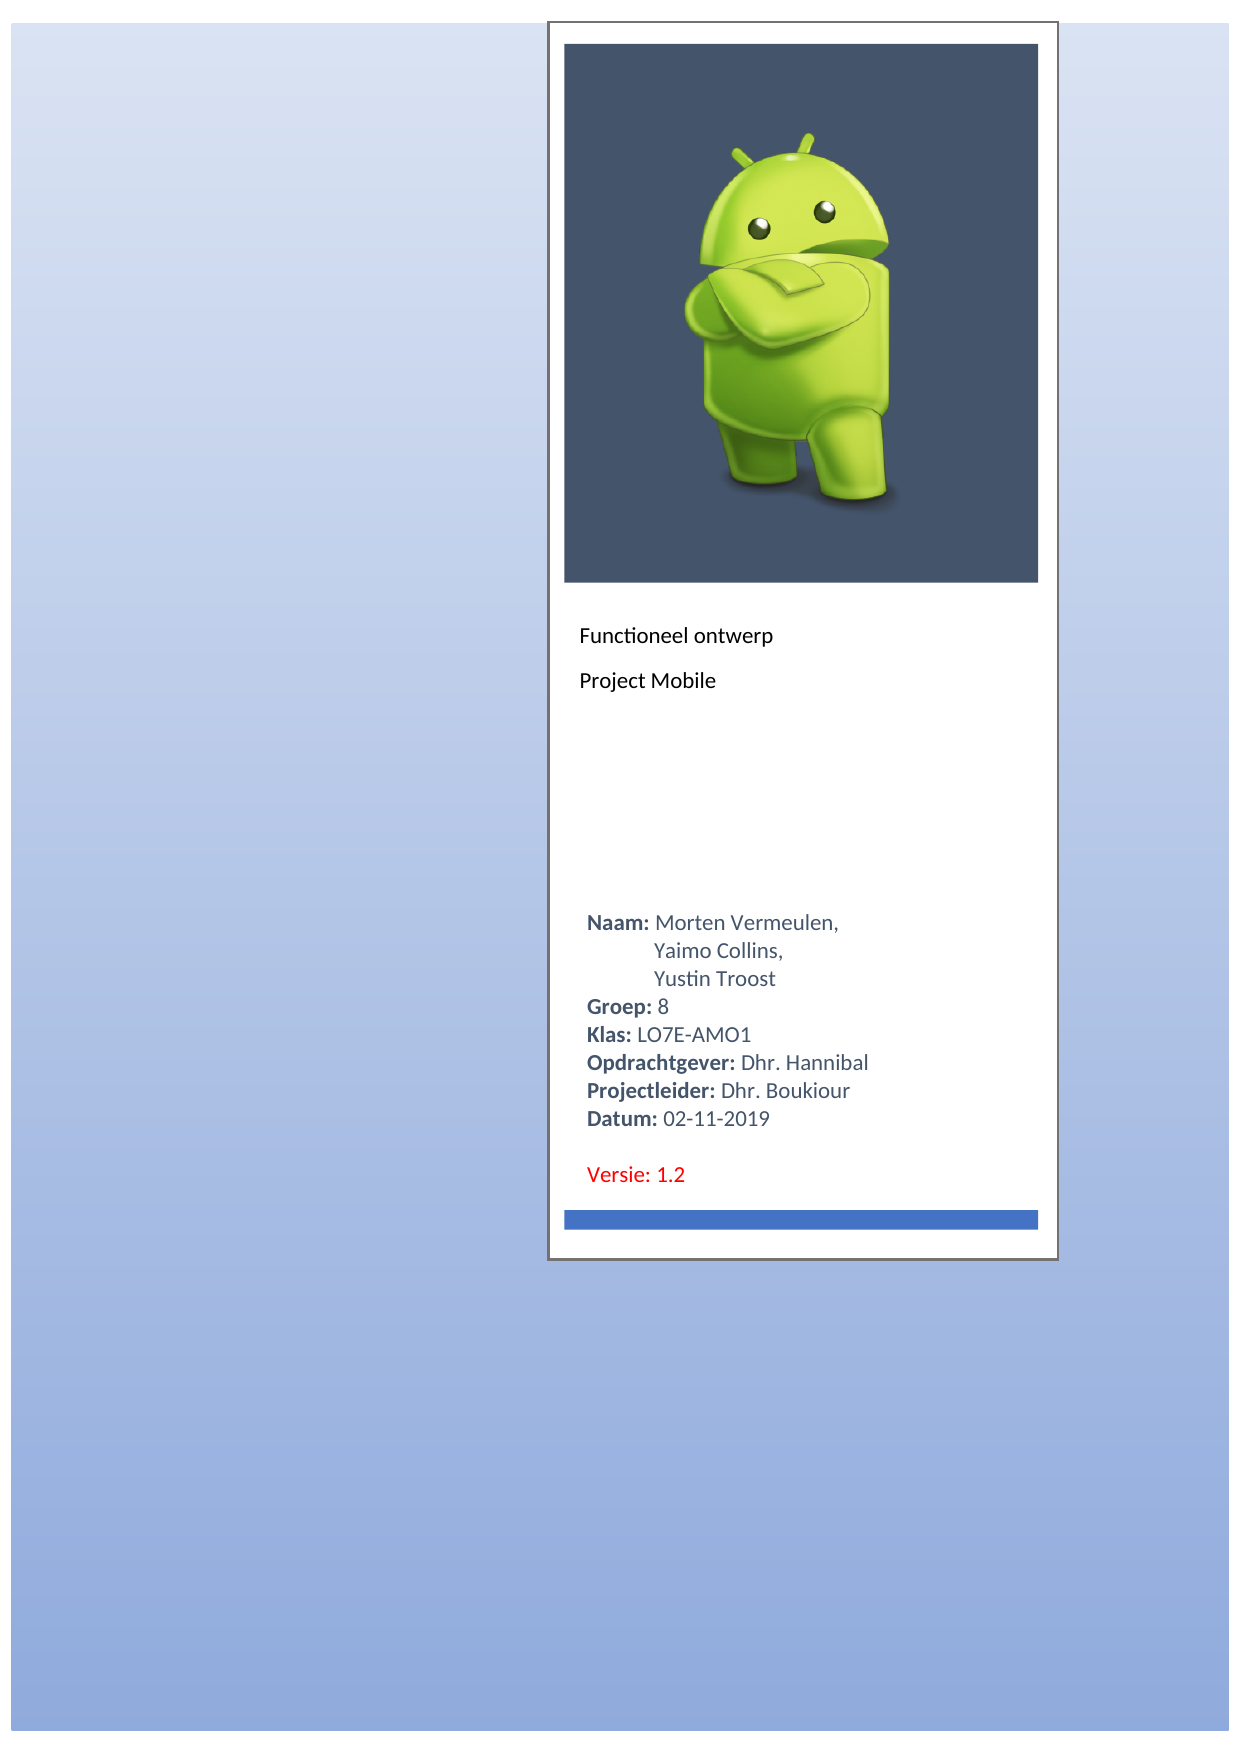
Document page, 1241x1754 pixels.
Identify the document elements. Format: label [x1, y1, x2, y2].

picture [602, 128, 1000, 523]
